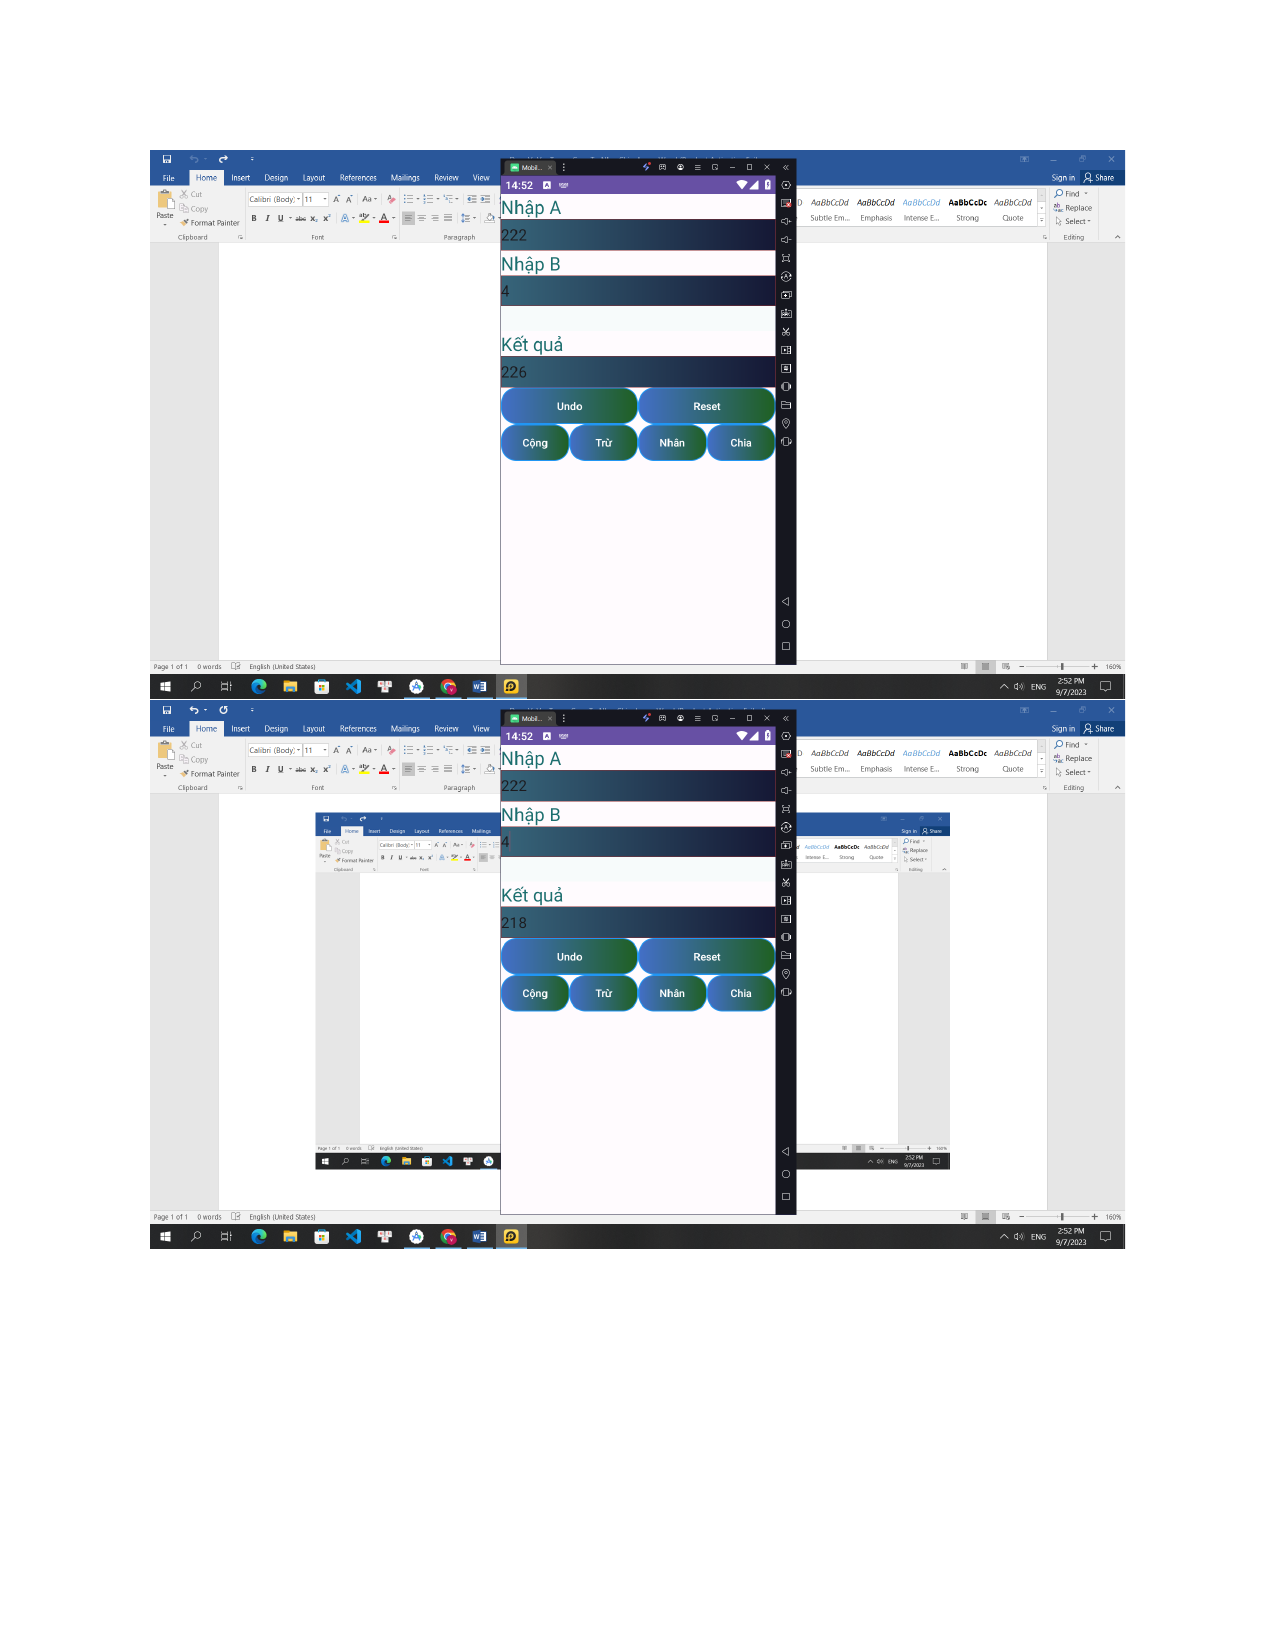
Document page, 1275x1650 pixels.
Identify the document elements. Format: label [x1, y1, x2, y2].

picture [150, 150, 1125, 699]
picture [150, 700, 1125, 1249]
